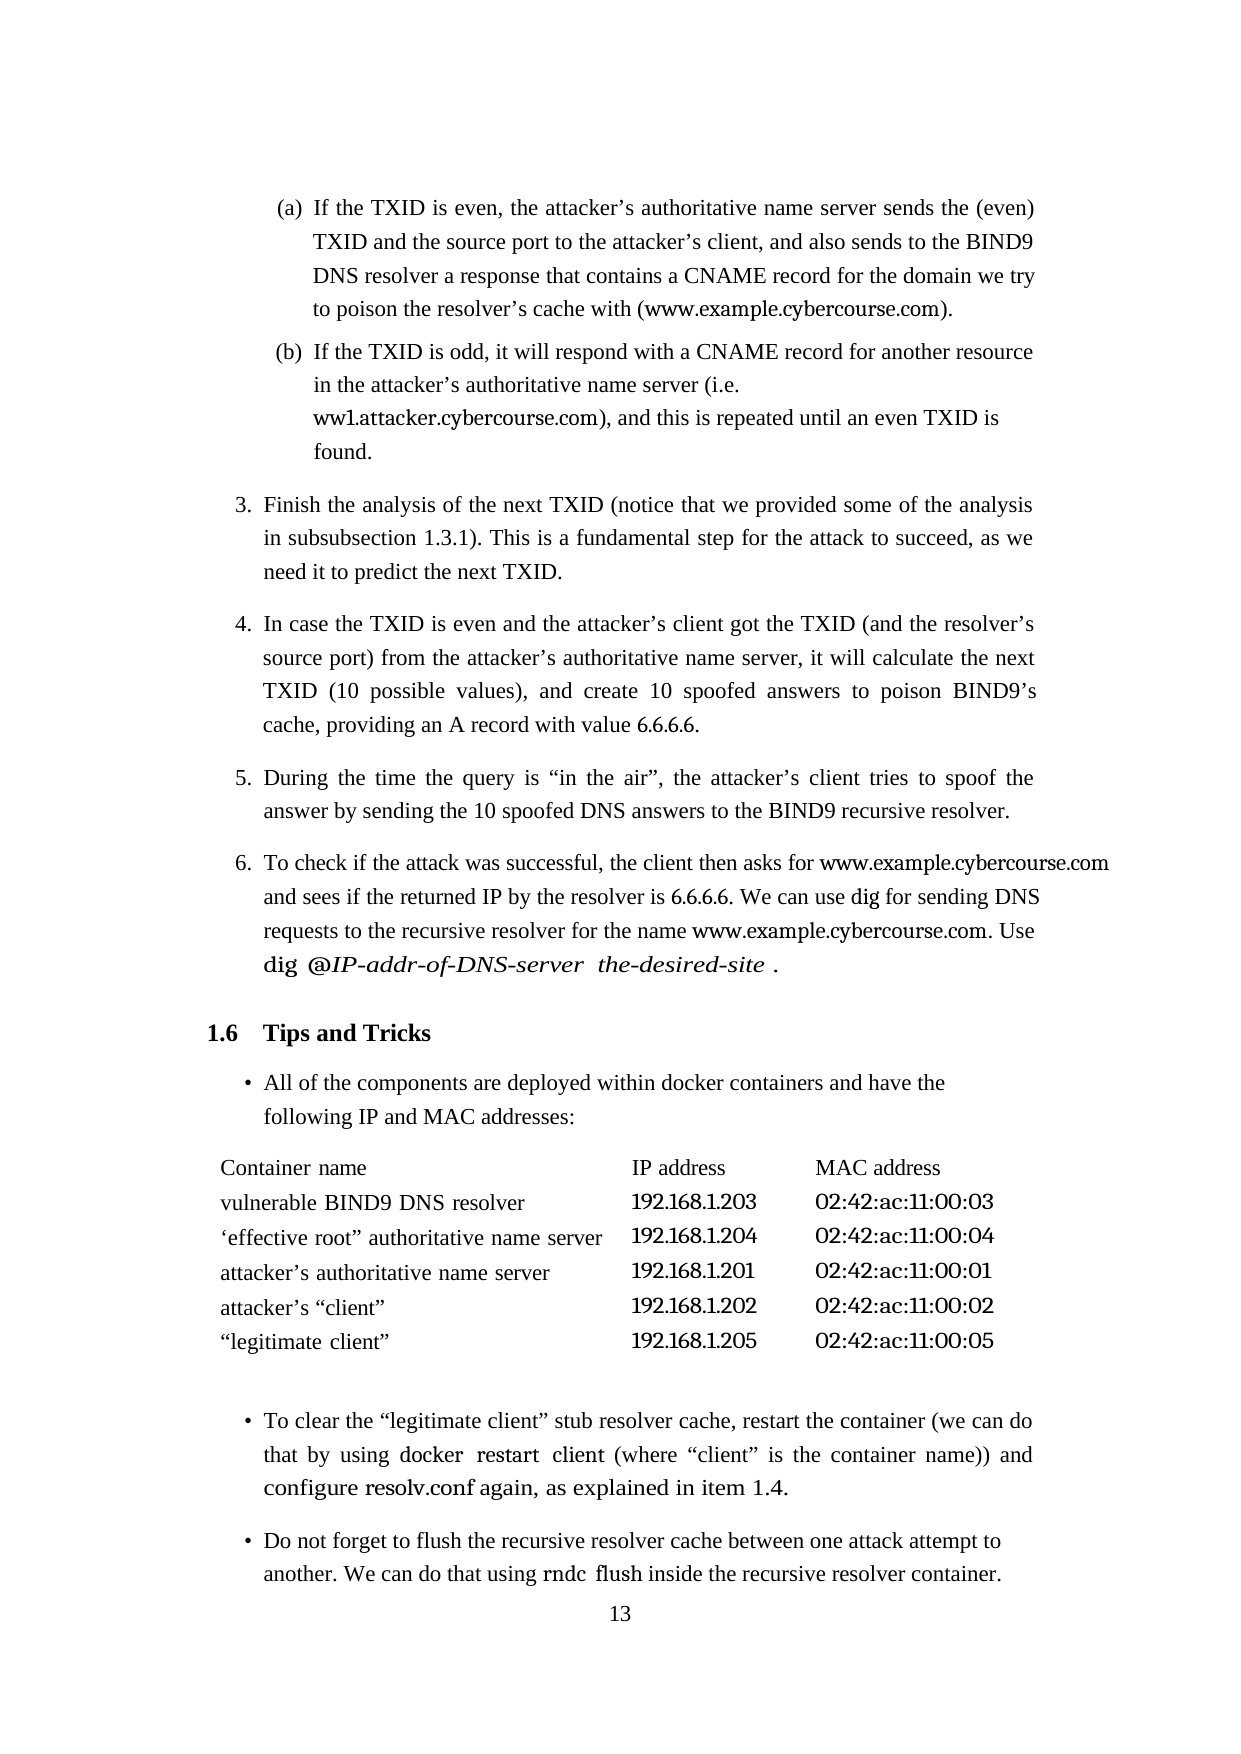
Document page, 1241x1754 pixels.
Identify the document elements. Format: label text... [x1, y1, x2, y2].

list All of the components are deployed within docker containers and have the following IP and MAC addresses: [244, 1069, 1034, 1129]
table_cell 192.168.1.202 [619, 1291, 802, 1326]
table_cell 02:42:ac:11:00:05 [802, 1326, 1027, 1358]
list During the time the query is “in the air”, the attacker’s client tries to spoof the answer by sending the 10 spoofed DNS answers to the BIND9 recursive resolver. [235, 764, 1034, 824]
table_cell 192.168.1.201 [619, 1256, 802, 1291]
table_cell 02:42:ac:11:00:03 [802, 1185, 1027, 1221]
table_cell 02:42:ac:11:00:01 [802, 1256, 1027, 1291]
list If the TXID is even, the attacker’s authoritative name server sends the (even) TXID and the source port to the attacker’s client, and also sends to the BIND9 DNS resolver a response that contains a CNAME record for the domain we try to poison the resolver’s cache with (www.example.cybercourse.com). [277, 194, 1035, 322]
table_header Container name [215, 1154, 619, 1185]
table_cell “legitimate client” [215, 1326, 619, 1358]
subtitle Tips and Tricks [207, 1018, 1240, 1047]
list In case the TXID is even and the attacker’s client got the TXID (and the resolver’s source port) from the attacker’s authoritative name server, it will calculate the next TXID (10 possible values), and create 10 spoofed answers to poison BIND9’s cache, providing an A record with value 6.6.6.6. [235, 610, 1037, 738]
table_cell 192.168.1.205 [619, 1326, 802, 1358]
table_cell attacker’s authoritative name server [215, 1256, 619, 1291]
table_cell 02:42:ac:11:00:02 [802, 1291, 1027, 1326]
table_cell 02:42:ac:11:00:04 [802, 1221, 1027, 1256]
table_header IP address [619, 1154, 802, 1185]
table_cell vulnerable BIND9 DNS resolver [215, 1185, 619, 1221]
list Do not forget to flush the recursive resolver cache between one attack attempt to another. We can do that using rndc flush inside the recursive resolver container. [244, 1527, 1034, 1587]
table_cell 192.168.1.204 [619, 1221, 802, 1256]
list If the TXID is odd, it will respond with a CNAME record for another resource in the attacker’s authoritative name server (i.e. ww1.attacker.cybercourse.com), and this is repeated until an even TXID is found. [275, 338, 1042, 464]
list To check if the attack was successful, the client then asks for www.example.cybercourse.com and sees if the returned IP by the resolver is 6.6.6.6. We can use dig for sending DNS requests to the recursive resolver for the name www.example.cybercourse.com. Use [235, 849, 1112, 944]
list To clear the “legitimate client” stub resolver cache, restart the container (we can do that by using docker restart client (where “client” is the container name)) and configure resolv.conf again, as explained in item 1.4. [244, 1407, 1034, 1502]
table_cell 192.168.1.203 [619, 1185, 802, 1221]
table_cell attacker’s “client” [215, 1291, 619, 1326]
list Finish the analysis of the next TXID (notice that we provided some of the analysis in subsubsection 1.3.1). This is a fundamental step for the attack to succeed, as we need it to predict the next TXID. [235, 491, 1034, 584]
table_header MAC address [802, 1154, 1027, 1185]
text dig @IP-addr-of-DNS-server the-desired-site . [263, 951, 1240, 978]
table_cell ‘effective root” authoritative name server [215, 1221, 619, 1256]
